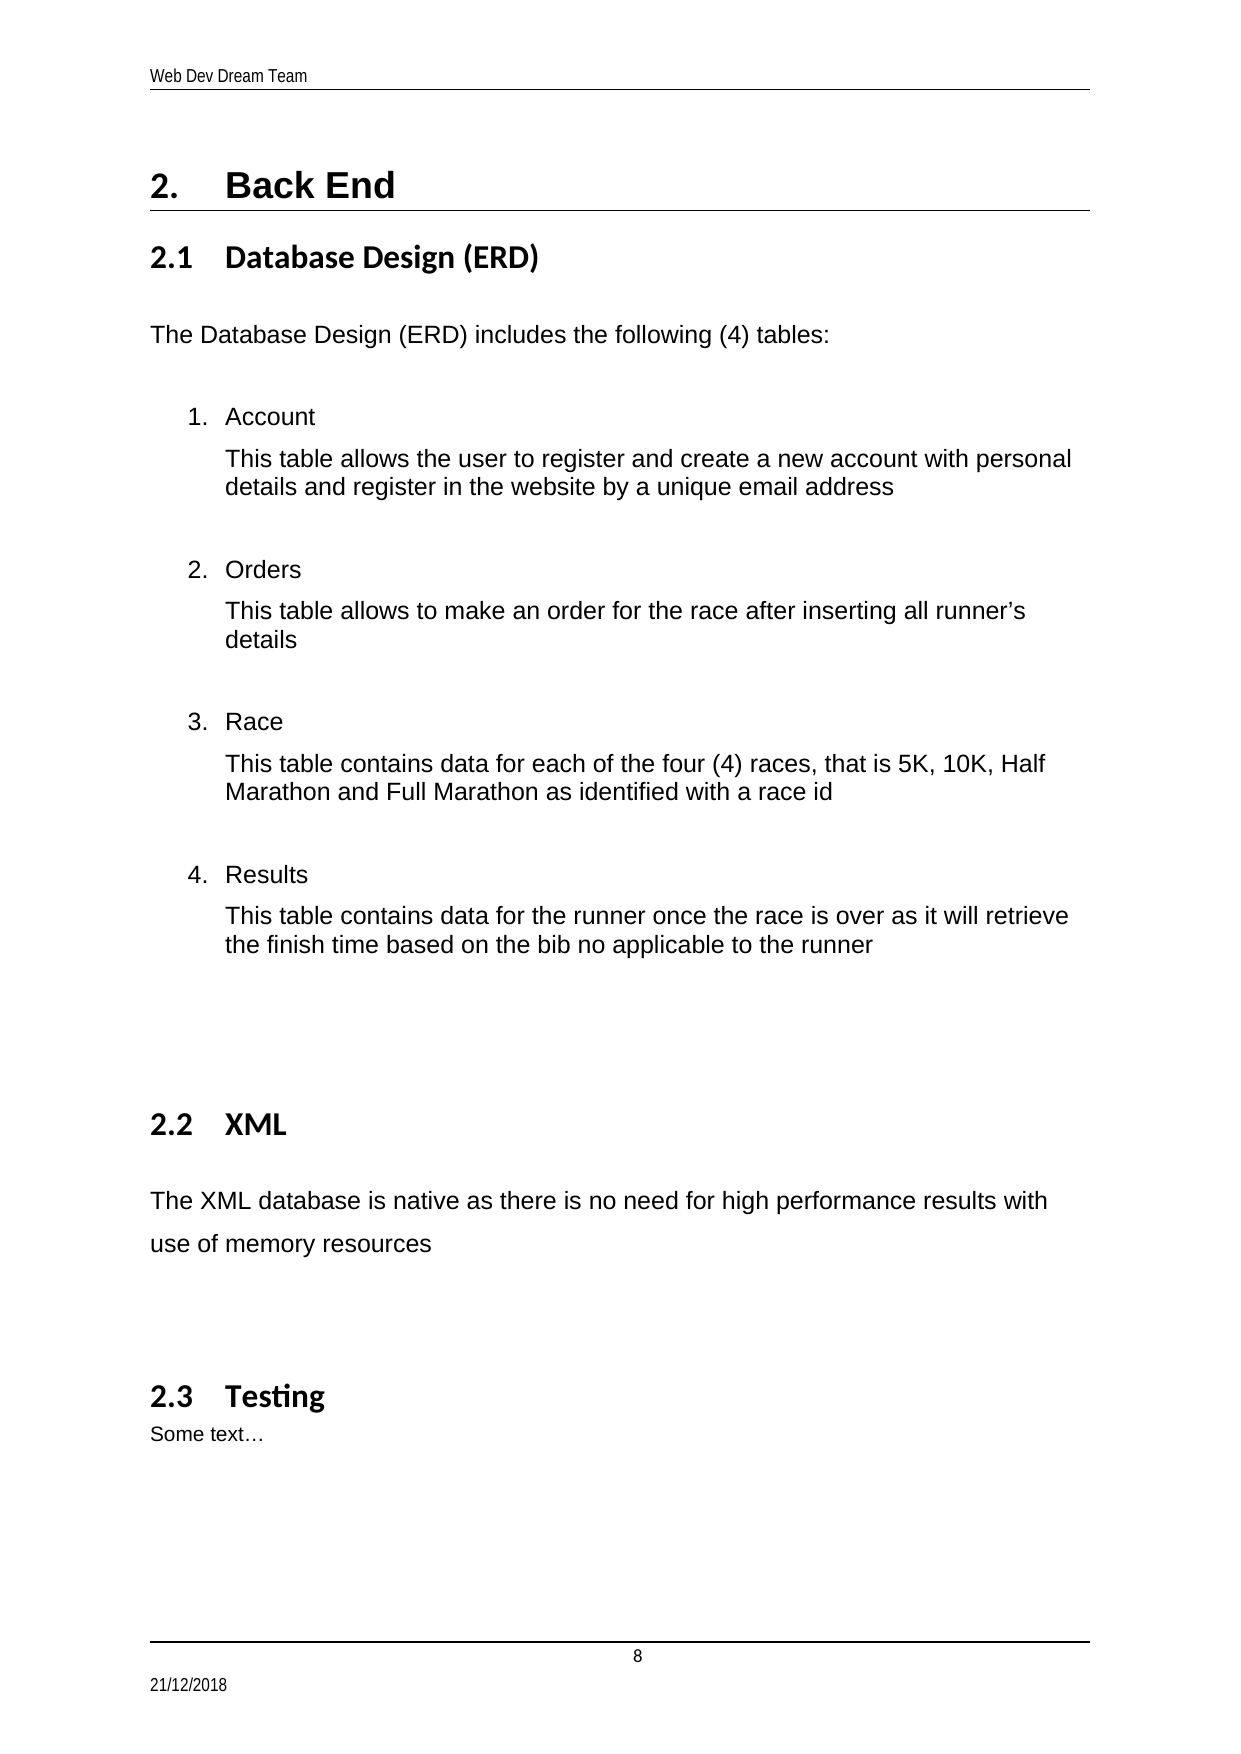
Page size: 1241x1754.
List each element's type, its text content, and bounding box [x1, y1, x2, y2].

list Results [187, 860, 1090, 889]
subtitle Testing [150, 1375, 1090, 1416]
text The XML database is native as there is no need for high performance results with use of memory resources [150, 1186, 1090, 1258]
text This table contains data for the runner once the race is over as it will retrieve the finish time based on the bib no applicable to the runner [225, 901, 1090, 959]
subtitle Back End [150, 162, 1090, 210]
text This table allows the user to register and create a new account with personal details and register in the website by a unique email address [225, 444, 1090, 501]
text The Database Design (ERD) includes the following (4) tables: [150, 320, 1090, 349]
text This table allows to make an order for the race after inserting all runner’s details [225, 596, 1090, 654]
list Orders [187, 555, 1090, 584]
list Account [187, 402, 1090, 431]
list Race [187, 707, 1090, 736]
text This table contains data for each of the four (4) races, that is 5K, 10K, Half Marathon and Full Marathon as identified with a race id [225, 749, 1090, 806]
subtitle Database Design (ERD) [150, 236, 1090, 277]
subtitle XML [150, 1103, 1090, 1143]
text Some text… [150, 1422, 1090, 1446]
